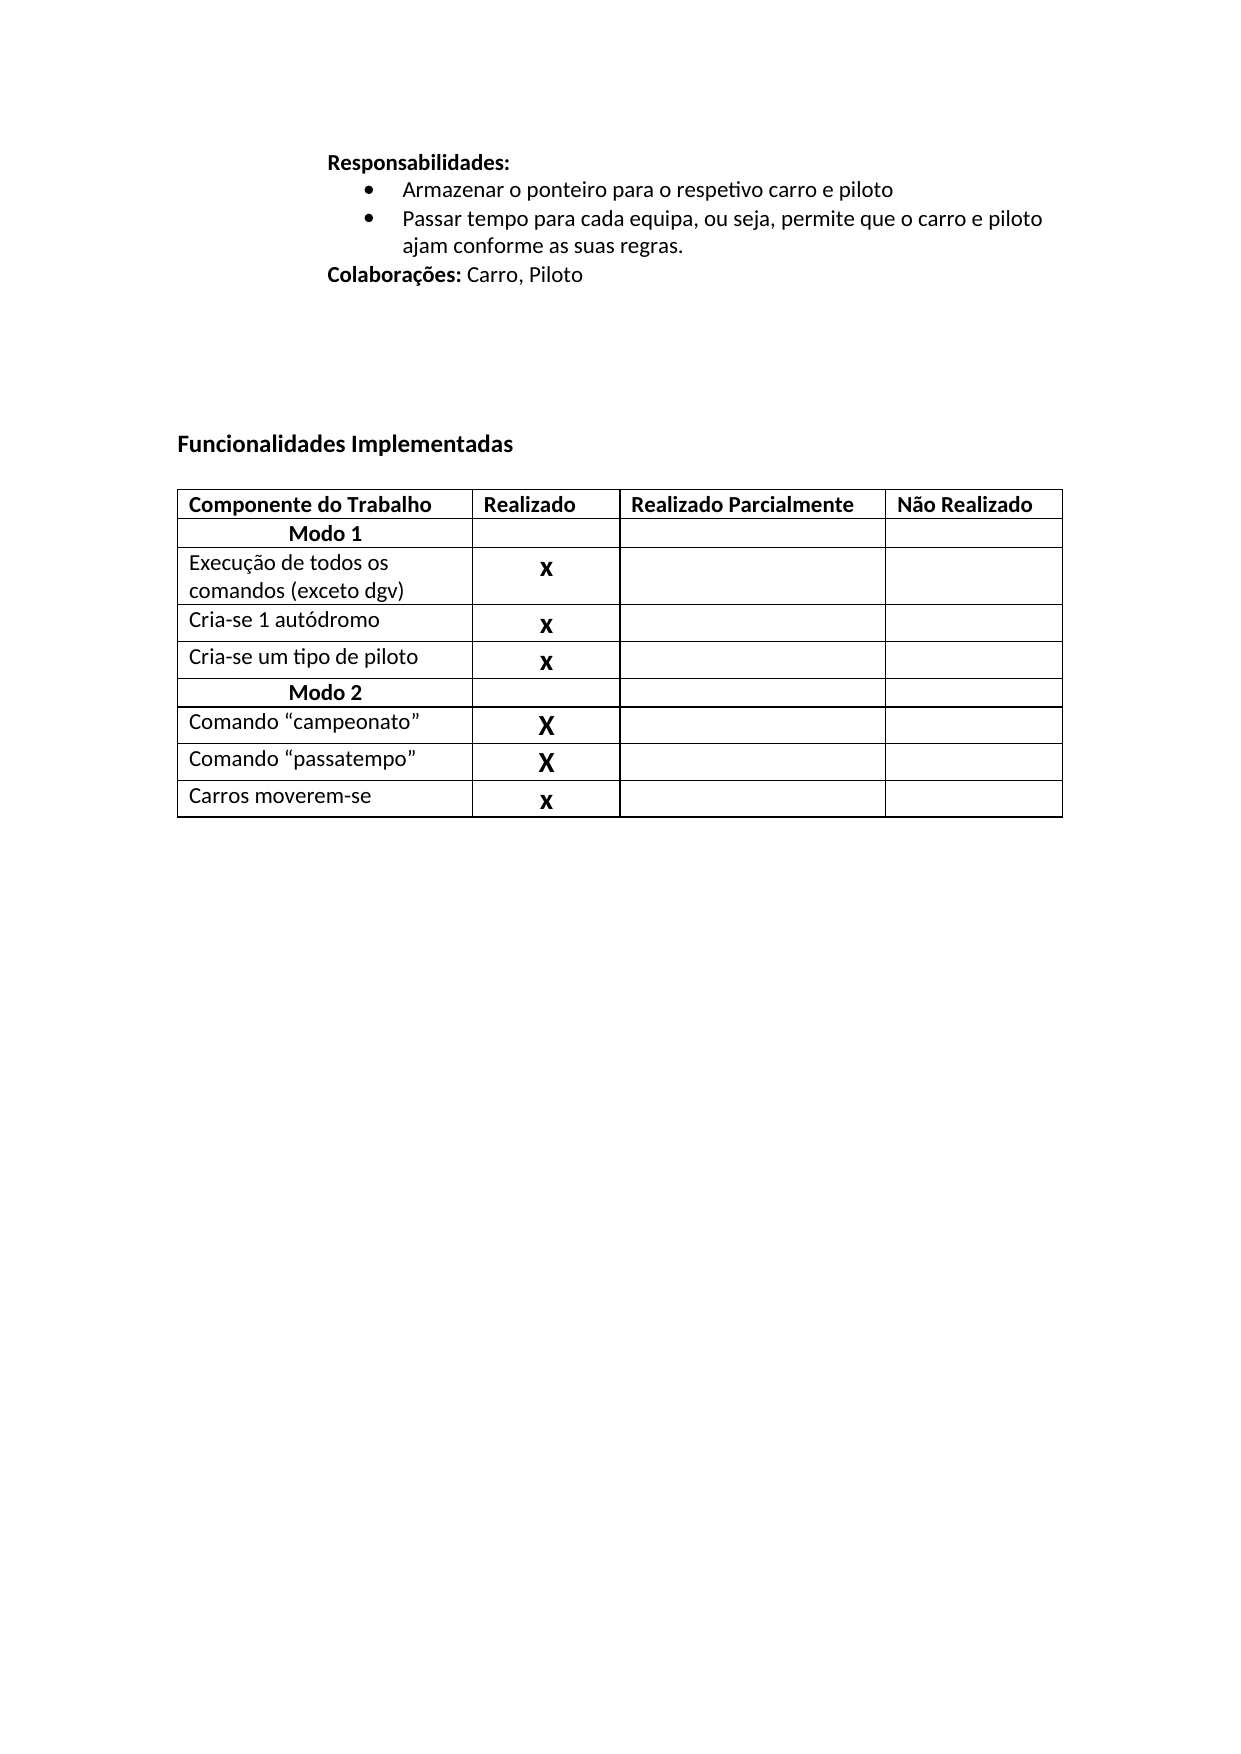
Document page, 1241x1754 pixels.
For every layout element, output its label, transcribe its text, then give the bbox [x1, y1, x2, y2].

list Responsabilidades: [327, 148, 1063, 176]
table_cell [621, 642, 885, 677]
table_cell Cria-se um tipo de piloto [178, 642, 472, 677]
table_cell Comando “campeonato” [178, 708, 472, 743]
table_cell x [473, 548, 619, 604]
table_cell [886, 605, 1062, 641]
table_cell [886, 548, 1062, 604]
table_cell x [473, 605, 619, 641]
table_cell [886, 781, 1062, 816]
table_cell [886, 642, 1062, 677]
text Funcionalidades Implementadas [177, 428, 1063, 458]
table_header Realizado [473, 490, 619, 518]
table_cell x [473, 781, 619, 816]
table_cell [621, 605, 885, 641]
table_cell [473, 519, 619, 547]
list Colaborações: Carro, Piloto [327, 260, 1063, 288]
list Passar tempo para cada equipa, ou seja, permite que o carro e piloto ajam conforme as suas regras. [365, 204, 1063, 260]
table_header Não Realizado [886, 490, 1062, 518]
table_cell Carros moverem-se [178, 781, 472, 816]
table_cell [621, 548, 885, 604]
table_header Realizado Parcialmente [621, 490, 885, 518]
table_cell Execução de todos os comandos (exceto dgv) [178, 548, 472, 604]
table_cell [886, 679, 1062, 706]
table_header Componente do Trabalho [178, 490, 472, 518]
table_cell [886, 744, 1062, 780]
table_cell Cria-se 1 autódromo [178, 605, 472, 641]
table_cell x [473, 642, 619, 677]
table_cell [621, 708, 885, 743]
table_cell X [473, 708, 619, 743]
table_cell Modo 1 [178, 519, 472, 547]
table_cell [886, 708, 1062, 743]
table_cell [621, 781, 885, 816]
table_cell [473, 679, 619, 706]
table_cell [621, 744, 885, 780]
table_cell Comando “passatempo” [178, 744, 472, 780]
table_cell X [473, 744, 619, 780]
table_cell [621, 679, 885, 706]
list Armazenar o ponteiro para o respetivo carro e piloto [365, 176, 1063, 204]
table_cell [886, 519, 1062, 547]
table_cell [621, 519, 885, 547]
table_cell Modo 2 [178, 679, 472, 706]
